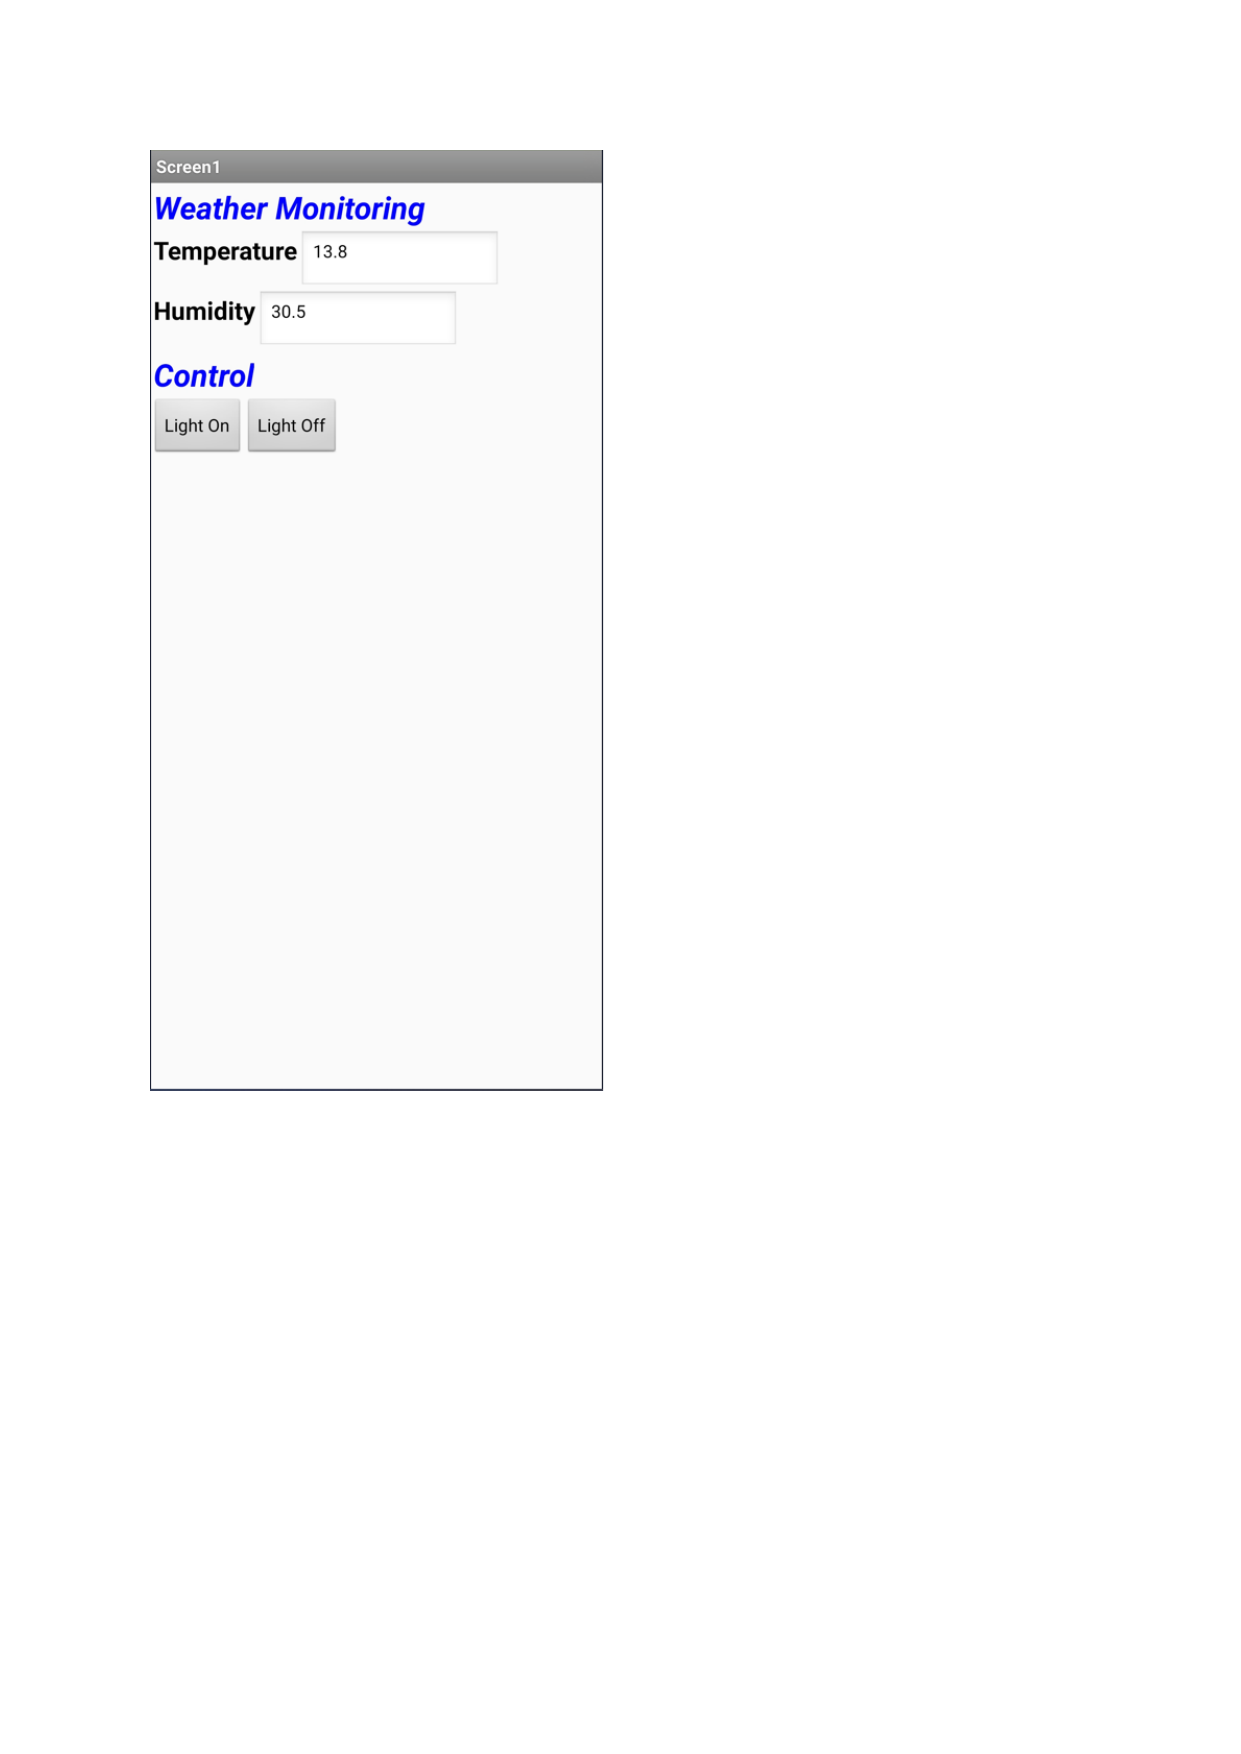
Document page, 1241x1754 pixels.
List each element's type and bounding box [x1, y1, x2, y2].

picture [150, 150, 604, 1091]
